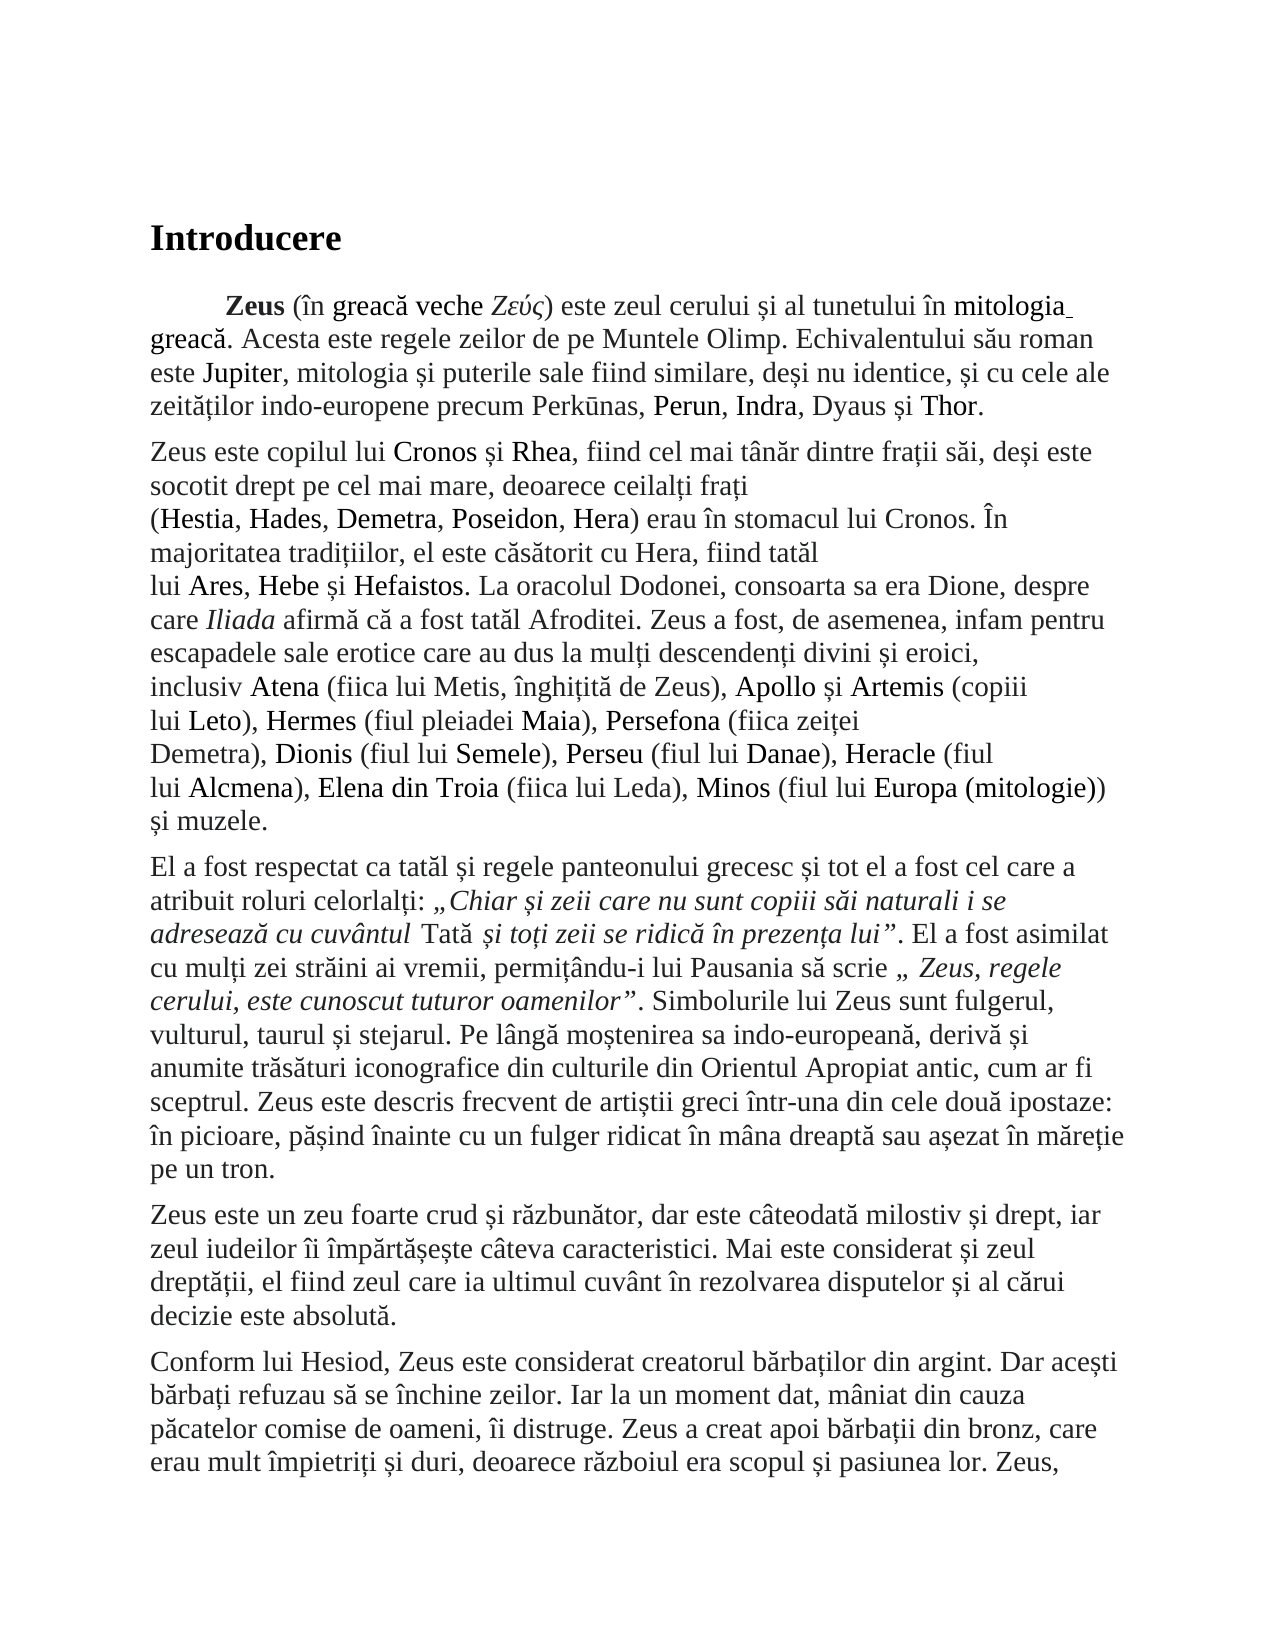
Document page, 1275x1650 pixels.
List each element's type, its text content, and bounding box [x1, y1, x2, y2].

text Zeus (în greacă veche Ζεύς) este zeul cerului și al tunetului în mitologia greacă. Acesta este regele zeilor de pe Muntele Olimp. Echivalentului său roman este Jupiter, mitologia și puterile sale fiind similare, deși nu identice, și cu cele ale zeităților indo-europene precum Perkūnas, Perun, Indra, Dyaus și Thor. [150, 288, 1125, 422]
text El a fost respectat ca tatăl și regele panteonului grecesc și tot el a fost cel care a atribuit roluri celorlalți: „Chiar și zeii care nu sunt copiii săi naturali i se adresează cu cuvântul Tată și toți zeii se ridică în prezența lui”. El a fost asimilat cu mulți zei străini ai vremii, permițându-i lui Pausania să scrie „ Zeus, regele cerului, este cunoscut tuturor oamenilor”. Simbolurile lui Zeus sunt fulgerul, vulturul, taurul și stejarul. Pe lângă moștenirea sa indo-europeană, derivă și anumite trăsături iconografice din culturile din Orientul Apropiat antic, cum ar fi sceptrul. Zeus este descris frecvent de artiștii greci într-una din cele două ipostaze: în picioare, pășind înainte cu un fulger ridicat în mâna dreaptă sau așezat în măreție pe un tron. [150, 849, 1125, 1185]
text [150, 1344, 1125, 1478]
text Zeus este un zeu foarte crud și răzbunător, dar este câteodată milostiv și drept, iar zeul iudeilor îi împărtășește câteva caracteristici. Mai este considerat și zeul dreptății, el fiind zeul care ia ultimul cuvânt în rezolvarea disputelor și al cărui decizie este absolută. [150, 1197, 1125, 1331]
subtitle Introducere [150, 215, 1125, 258]
text Zeus este copilul lui Cronos și Rhea, fiind cel mai tânăr dintre frații săi, deși este socotit drept pe cel mai mare, deoarece ceilalți frați (Hestia, Hades, Demetra, Poseidon, Hera) erau în stomacul lui Cronos. În majoritatea tradițiilor, el este căsătorit cu Hera, fiind tatăl lui Ares, Hebe și Hefaistos. La oracolul Dodonei, consoarta sa era Dione, despre care Iliada afirmă că a fost tatăl Afroditei. Zeus a fost, de asemenea, infam pentru escapadele sale erotice care au dus la mulți descendenți divini și eroici, inclusiv Atena (fiica lui Metis, înghițită de Zeus), Apollo și Artemis (copiii lui Leto), Hermes (fiul pleiadei Maia), Persefona (fiica zeiței Demetra), Dionis (fiul lui Semele), Perseu (fiul lui Danae), Heracle (fiul lui Alcmena), Elena din Troia (fiica lui Leda), Minos (fiul lui Europa (mitologie)) și muzele. [150, 434, 1125, 837]
